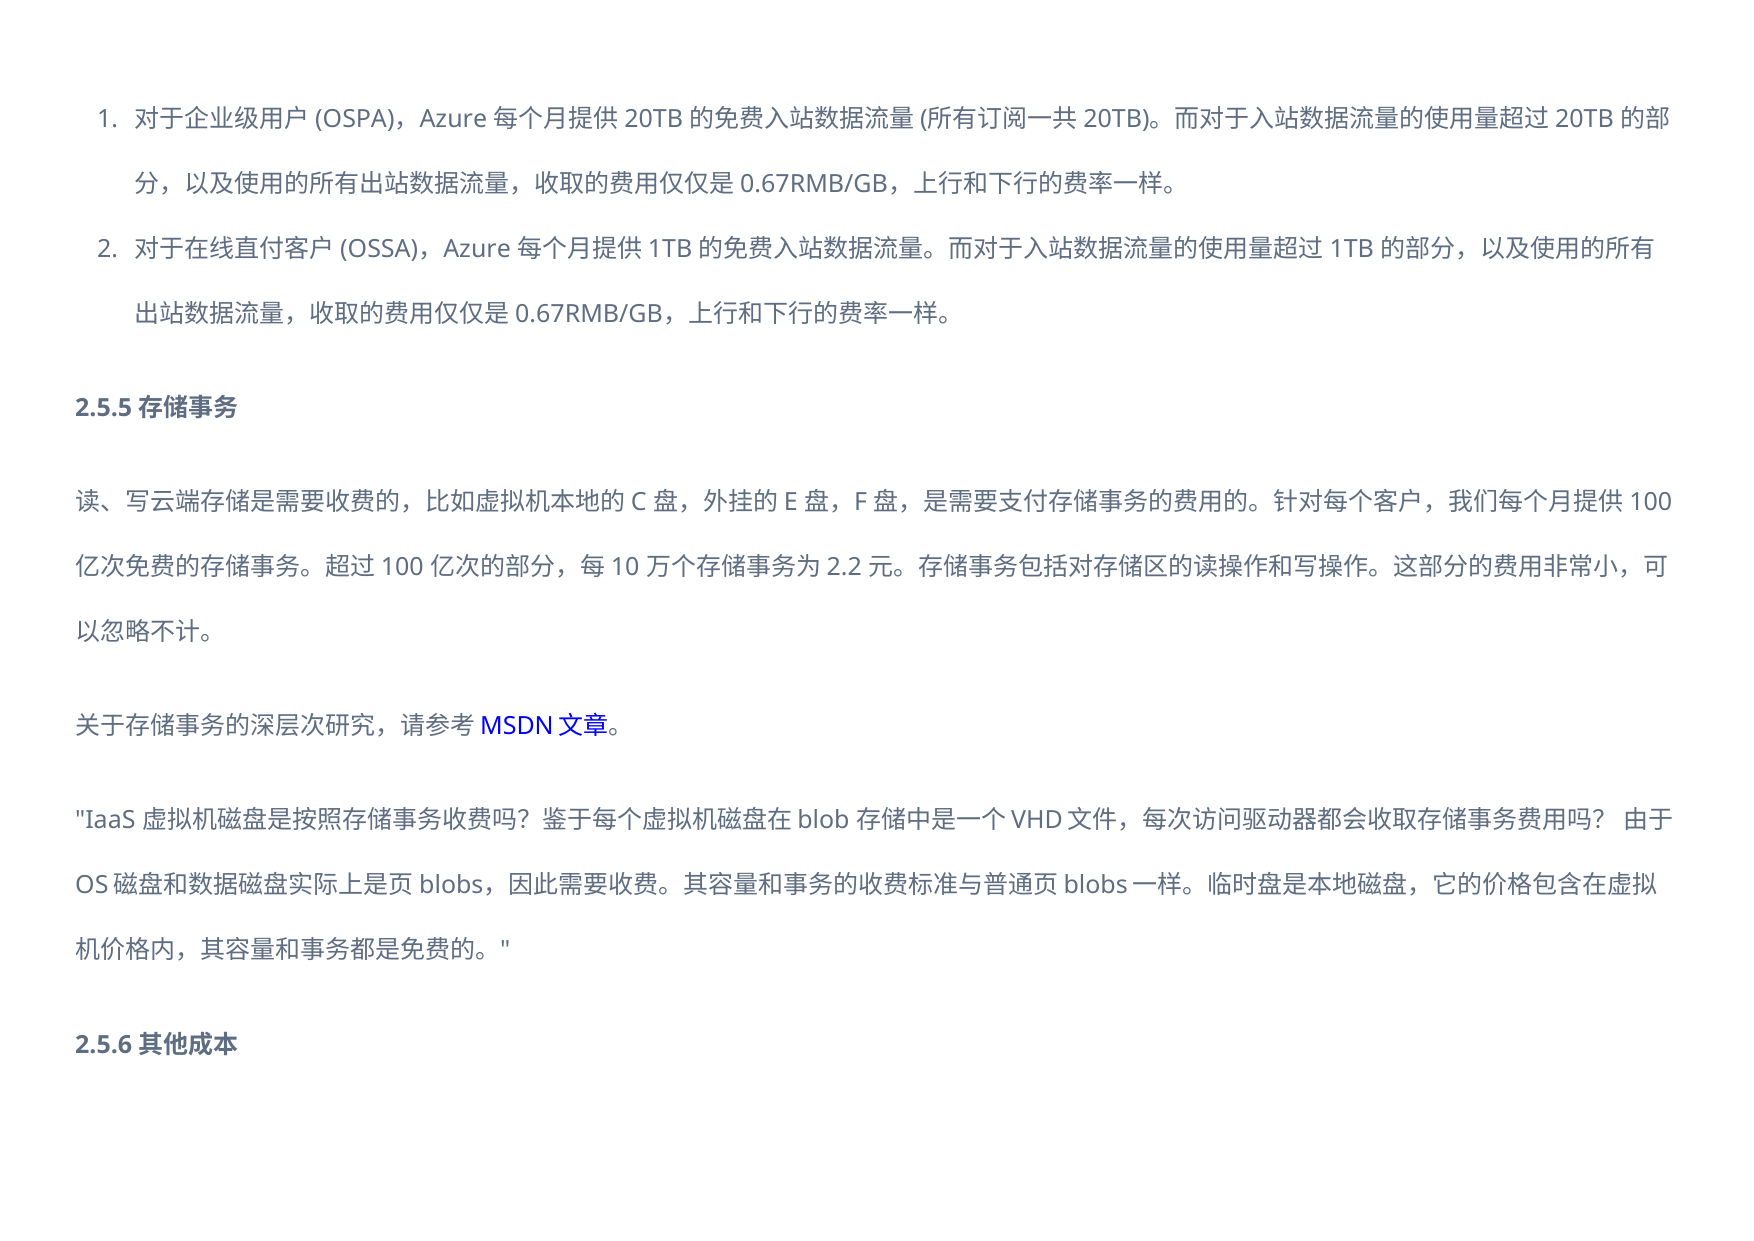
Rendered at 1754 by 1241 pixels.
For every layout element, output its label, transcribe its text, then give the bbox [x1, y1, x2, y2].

text 2.5.6 其他成本 [75, 1010, 1679, 1075]
list 对于在线直付客户 (OSSA)，Azure 每个月提供 1TB 的免费入站数据流量。而对于入站数据流量的使用量超过 1TB 的部分，以及使用的所有出站数据流量，收取的费用仅仅是 0.67RMB/GB，上行和下行的费率一样。 [97, 214, 1679, 344]
list 对于企业级用户 (OSPA)，Azure 每个月提供 20TB 的免费入站数据流量 (所有订阅一共 20TB)。而对于入站数据流量的使用量超过 20TB 的部分，以及使用的所有出站数据流量，收取的费用仅仅是 0.67RMB/GB，上行和下行的费率一样。 [97, 84, 1679, 214]
text "IaaS 虚拟机磁盘是按照存储事务收费吗？鉴于每个虚拟机磁盘在blob 存储中是一个VHD文件，每次访问驱动器都会收取存储事务费用吗？ 由于OS磁盘和数据磁盘实际上是页 blobs，因此需要收费。其容量和事务的收费标准与普通页blobs一样。临时盘是本地磁盘，它的价格包含在虚拟机价格内，其容量和事务都是免费的。" [75, 786, 1679, 981]
text 2.5.5 存储事务 [75, 373, 1679, 438]
text 关于存储事务的深层次研究，请参考MSDN文章。 [75, 691, 1679, 756]
text 读、写云端存储是需要收费的，比如虚拟机本地的 C 盘，外挂的 E 盘，F 盘，是需要支付存储事务的费用的。针对每个客户，我们每个月提供 100 亿次免费的存储事务。超过 100 亿次的部分，每 10 万个存储事务为 2.2 元。存储事务包括对存储区的读操作和写操作。这部分的费用非常小，可以忽略不计。 [75, 467, 1679, 662]
